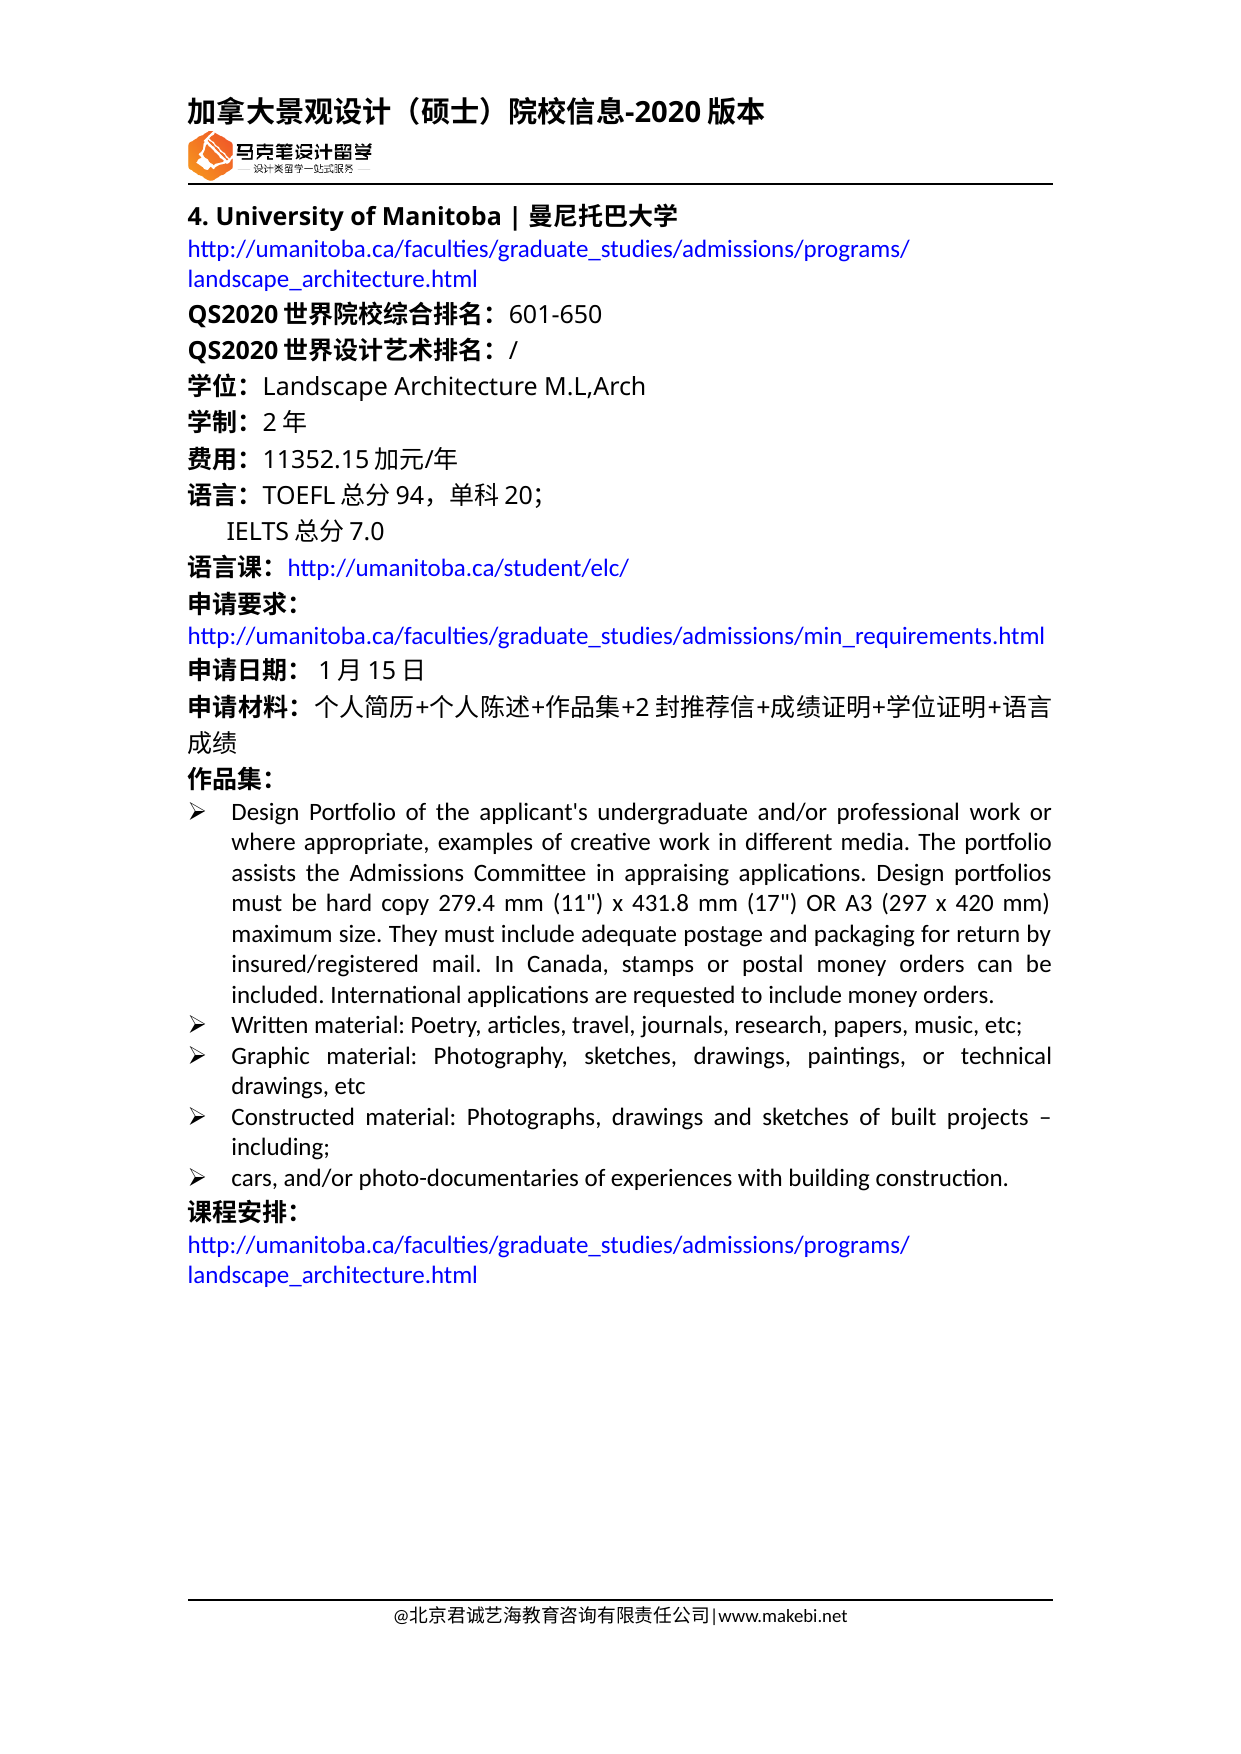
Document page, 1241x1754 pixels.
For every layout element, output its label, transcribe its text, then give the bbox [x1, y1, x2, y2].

text QS2020世界院校综合排名：601-650 [187, 294, 1053, 330]
text 4. University of Manitoba | 曼尼托巴大学 [187, 197, 1053, 233]
text 申请要求： [187, 584, 1053, 620]
text 学位：Landscape Architecture M.L,Arch [187, 367, 1053, 403]
text http://umanitoba.ca/faculties/graduate_studies/admissions/programs/landscape_architecture.html [187, 1229, 1053, 1290]
text 语言课：http://umanitoba.ca/student/elc/ [187, 548, 1053, 584]
text http://umanitoba.ca/faculties/graduate_studies/admissions/min_requirements.html [187, 620, 1053, 651]
text 费用：11352.15加元/年 [187, 439, 1053, 475]
text 语言：TOEFL总分94，单科20； [187, 475, 1053, 512]
list cars, and/or photo-documentaries of experiences with building construction. [187, 1162, 1053, 1193]
picture [187, 131, 373, 181]
text 学制：2年 [187, 403, 1053, 439]
text IELTS总分7.0 [187, 512, 1053, 548]
list Constructed material: Photographs, drawings and sketches of built projects – including; [187, 1101, 1053, 1162]
list Written material: Poetry, articles, travel, journals, research, papers, music, etc; [187, 1009, 1053, 1040]
text 申请日期： 1月15日 [187, 651, 1053, 687]
text 课程安排： [187, 1193, 1053, 1229]
list Graphic material: Photography, sketches, drawings, paintings, or technical drawings, etc [187, 1040, 1053, 1101]
text 作品集： [187, 759, 1053, 796]
text QS2020世界设计艺术排名：/ [187, 330, 1053, 367]
text http://umanitoba.ca/faculties/graduate_studies/admissions/programs/landscape_architecture.html [187, 233, 1053, 294]
text 申请材料：个人简历+个人陈述+作品集+2封推荐信+成绩证明+学位证明+语言成绩 [187, 687, 1053, 759]
list Design Portfolio of the applicant's undergraduate and/or professional work or where appropriate, examples of creative work in different media. The portfolio assists the Admissions Committee in appraising applications. Design portfolios must be hard copy 279.4 mm (11") x 431.8 mm (17") OR A3 (297 x 420 mm) maximum size. They must include adequate postage and packaging for return by insured/registered mail. In Canada, stamps or postal money orders can be included. International applications are requested to include money orders. [187, 796, 1053, 1009]
